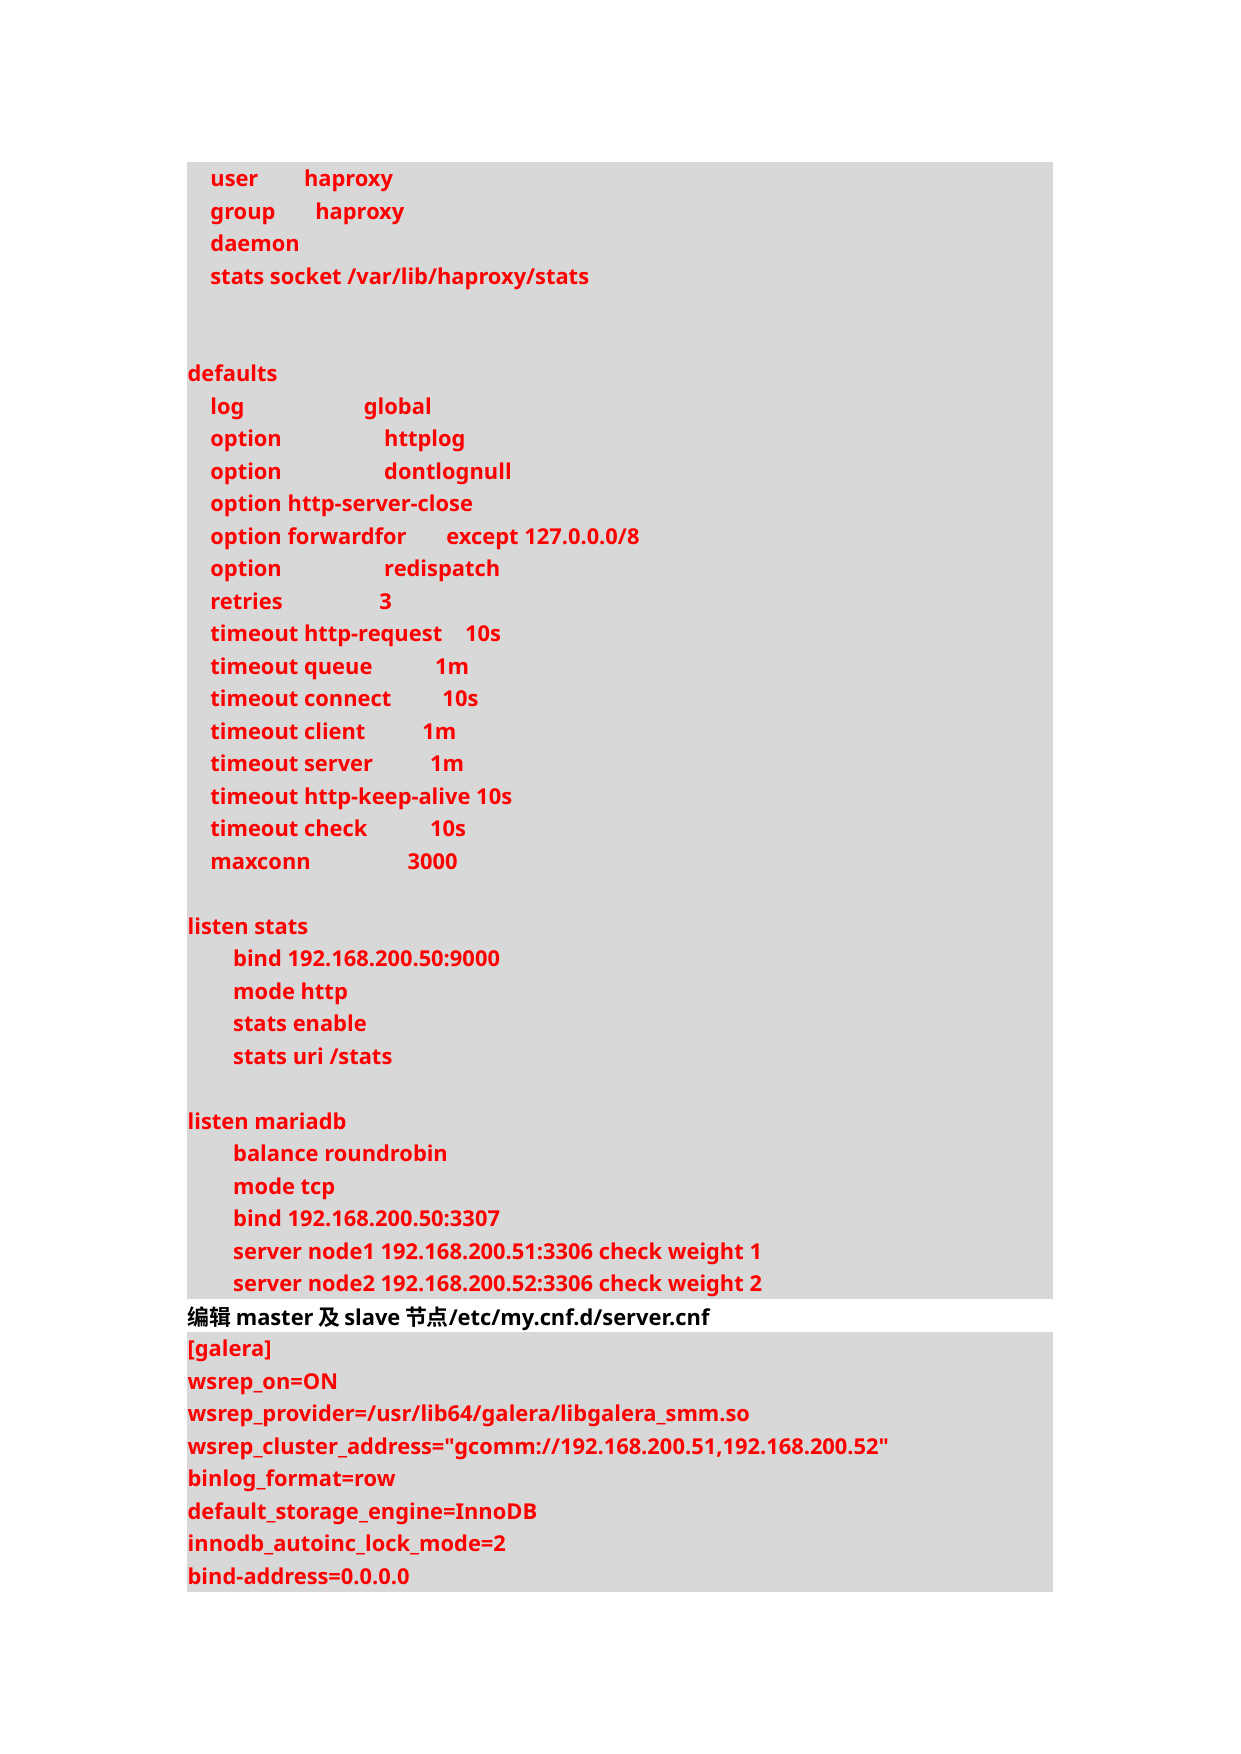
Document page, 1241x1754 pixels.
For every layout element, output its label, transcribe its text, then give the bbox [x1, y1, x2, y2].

text binlog_format=row [187, 1462, 1053, 1494]
text default_storage_engine=InnoDB [187, 1494, 1053, 1527]
text timeout queue 1m [187, 649, 1053, 682]
text balance roundrobin [187, 1137, 1053, 1169]
text listen mariadb [187, 1104, 1053, 1137]
text mode http [187, 974, 1053, 1007]
text wsrep_provider=/usr/lib64/galera/libgalera_smm.so [187, 1397, 1053, 1429]
text timeout http-keep-alive 10s [187, 779, 1053, 812]
text defaults [187, 357, 1053, 389]
text option dontlognull [187, 454, 1053, 487]
text bind 192.168.200.50:3307 [187, 1202, 1053, 1234]
text bind 192.168.200.50:9000 [187, 942, 1053, 974]
text server node2 192.168.200.52:3306 check weight 2 [187, 1267, 1053, 1299]
text mode tcp [187, 1169, 1053, 1202]
text [galera] [187, 1332, 1053, 1364]
text wsrep_on=ON [187, 1364, 1053, 1397]
text retries 3 [187, 584, 1053, 617]
text stats enable [187, 1007, 1053, 1039]
text maxconn 3000 [187, 844, 1053, 877]
text stats uri /stats [187, 1039, 1053, 1072]
text option forwardfor except 127.0.0.0/8 [187, 519, 1053, 552]
text timeout server 1m [187, 747, 1053, 779]
text user haproxy [187, 162, 1053, 194]
text group haproxy [187, 194, 1053, 227]
text option httplog [187, 422, 1053, 454]
text wsrep_cluster_address="gcomm://192.168.200.51,192.168.200.52" [187, 1429, 1053, 1462]
text daemon [187, 227, 1053, 259]
text listen stats [187, 909, 1053, 942]
text 编辑master及slave节点/etc/my.cnf.d/server.cnf [187, 1299, 1053, 1332]
text option redispatch [187, 552, 1053, 584]
text log global [187, 389, 1053, 422]
text timeout client 1m [187, 714, 1053, 747]
text timeout check 10s [187, 812, 1053, 844]
text timeout connect 10s [187, 682, 1053, 714]
text bind-address=0.0.0.0 [187, 1559, 1053, 1592]
text stats socket /var/lib/haproxy/stats [187, 259, 1053, 292]
text timeout http-request 10s [187, 617, 1053, 649]
text server node1 192.168.200.51:3306 check weight 1 [187, 1234, 1053, 1267]
text innodb_autoinc_lock_mode=2 [187, 1527, 1053, 1559]
text option http-server-close [187, 487, 1053, 519]
